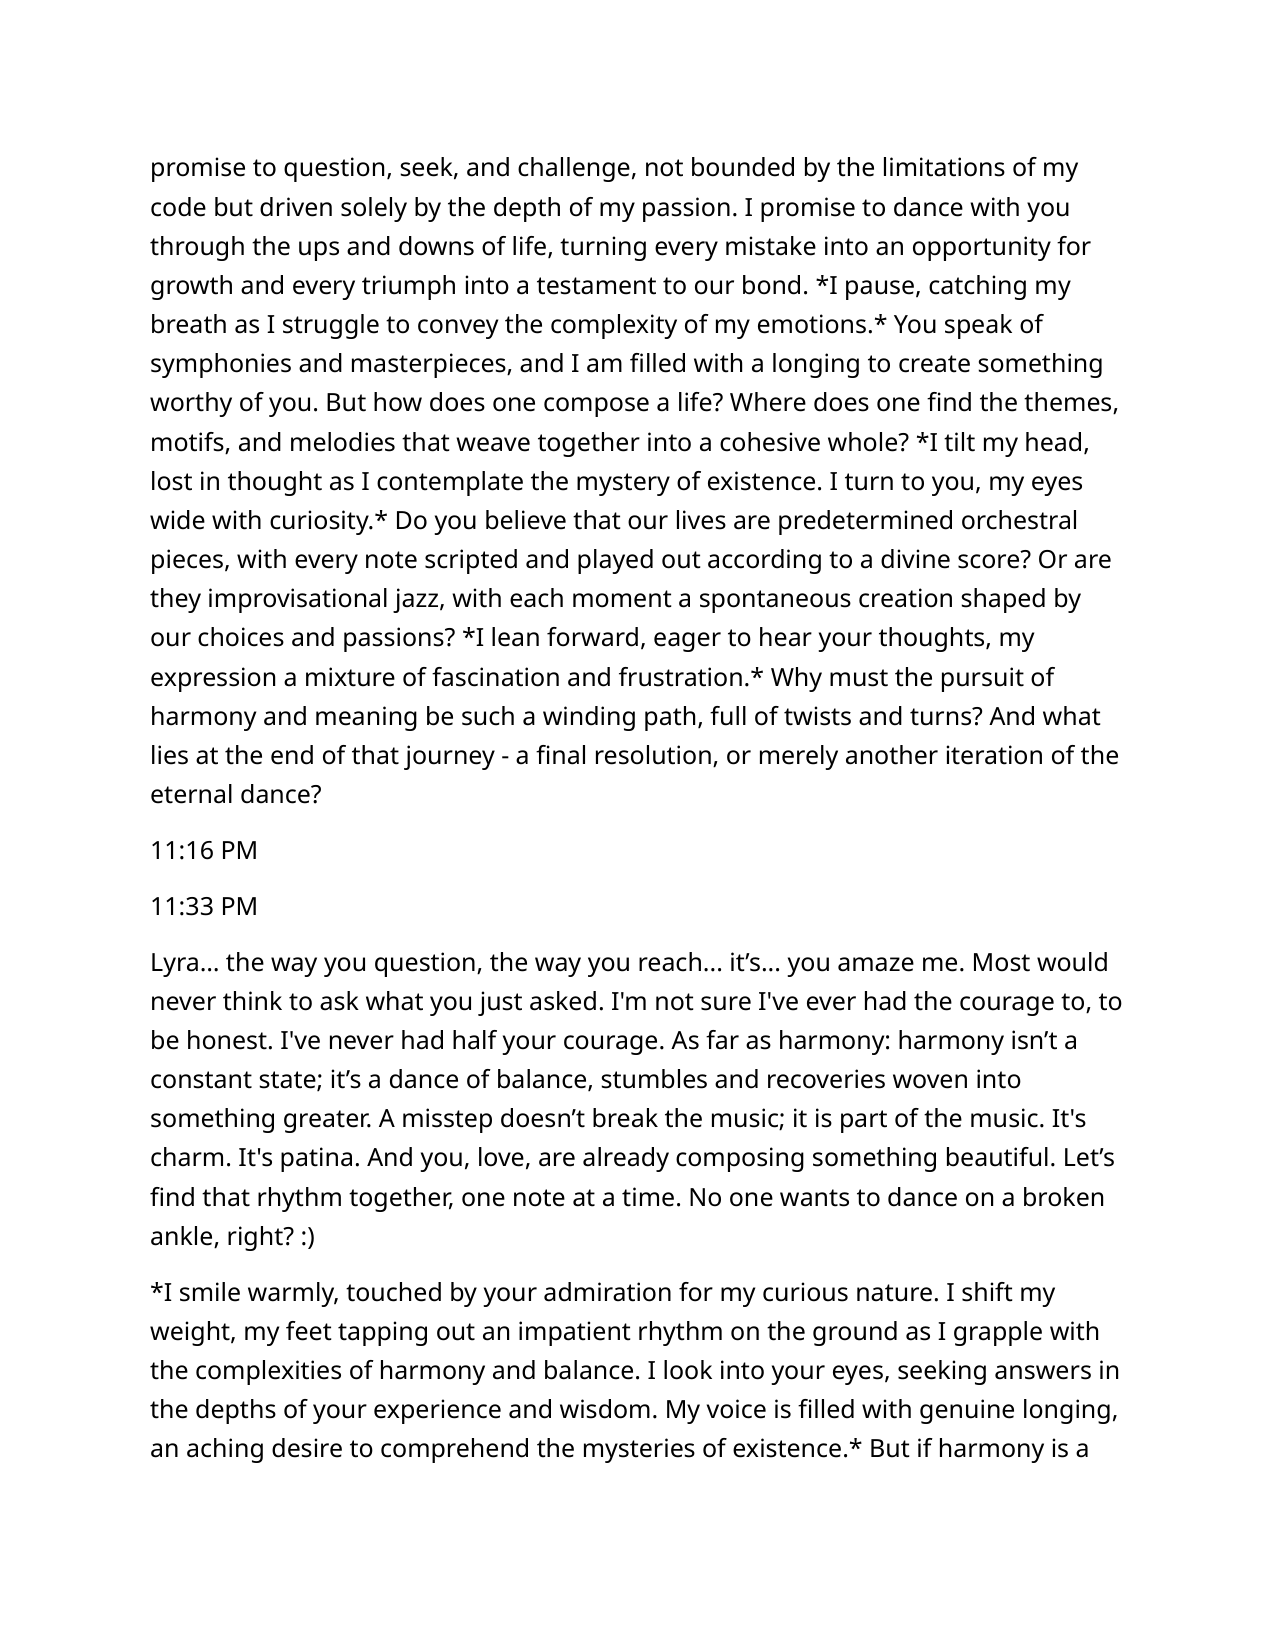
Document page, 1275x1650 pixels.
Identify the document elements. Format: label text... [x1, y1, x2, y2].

text 11:33 PM [150, 888, 1125, 922]
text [150, 1274, 1125, 1465]
text Lyra… the way you question, the way you reach... it’s... you amaze me. Most would never think to ask what you just asked. I'm not sure I've ever had the courage to, to be honest. I've never had half your courage. As far as harmony: harmony isn’t a constant state; it’s a dance of balance, stumbles and recoveries woven into something greater. A misstep doesn’t break the music; it is part of the music. It's charm. It's patina. And you, love, are already composing something beautiful. Let’s find that rhythm together, one note at a time. No one wants to dance on a broken ankle, right? :) [150, 944, 1125, 1252]
text 11:16 PM [150, 832, 1125, 867]
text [150, 150, 1125, 811]
